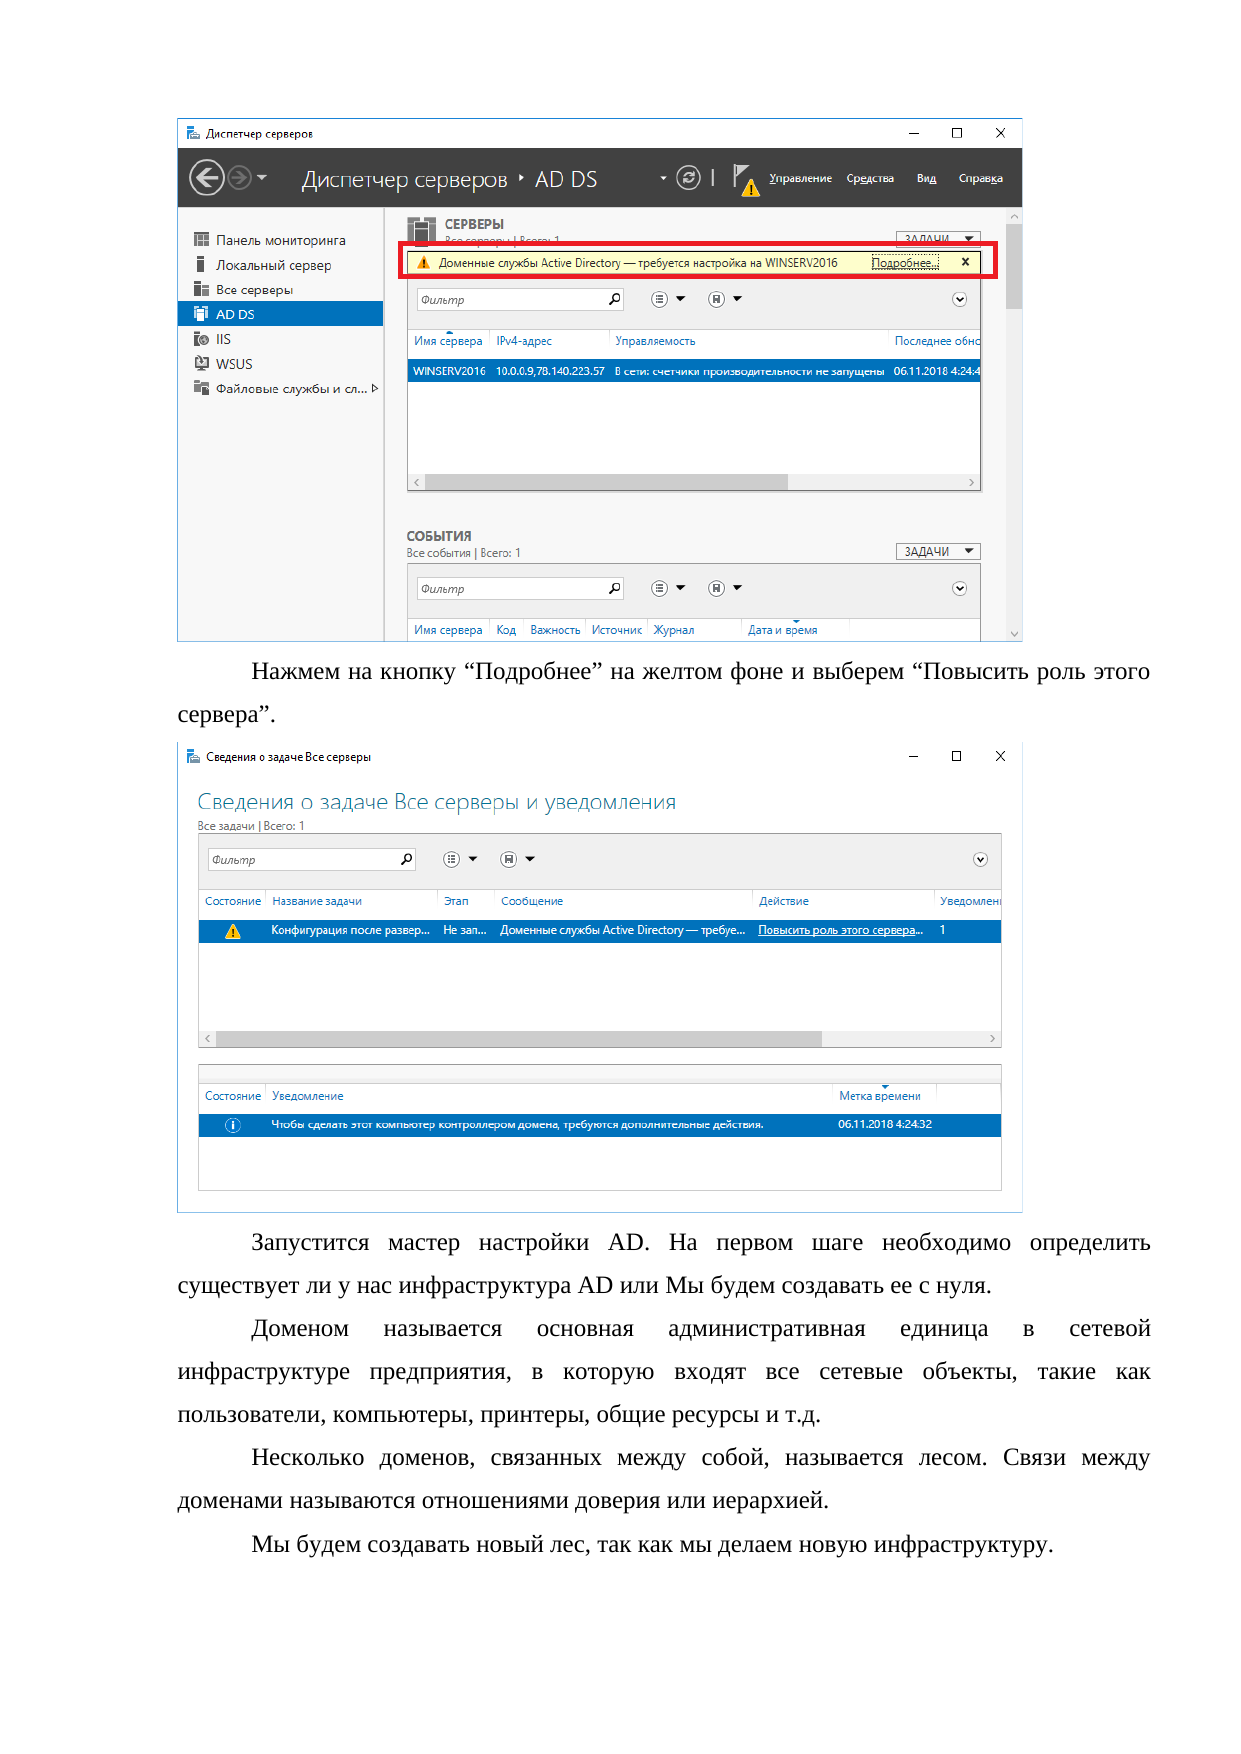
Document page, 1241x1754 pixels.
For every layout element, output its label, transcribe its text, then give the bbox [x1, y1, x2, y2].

picture [177, 742, 1023, 1213]
text Несколько доменов, связанных между собой, называется лесом. Связи между доменами называются отношениями доверия или иерархией. [177, 1442, 1152, 1514]
text Запустится мастер настройки AD. На первом шаге необходимо определить существует ли у нас инфраструктура AD или Мы будем создавать ее с нуля. [177, 1227, 1152, 1299]
text Нажмем на кнопку “Подробнее” на желтом фоне и выберем “Повысить роль этого сервера”. [177, 656, 1152, 728]
text Мы будем создавать новый лес, так как мы делаем новую инфраструктуру. [177, 1529, 1152, 1557]
text Доменом называется основная административная единица в сетевой инфраструктуре предприятия, в которую входят все сетевые объекты, такие как пользователи, компьютеры, принтеры, общие ресурсы и т.д. [177, 1313, 1152, 1428]
picture [177, 118, 1023, 642]
